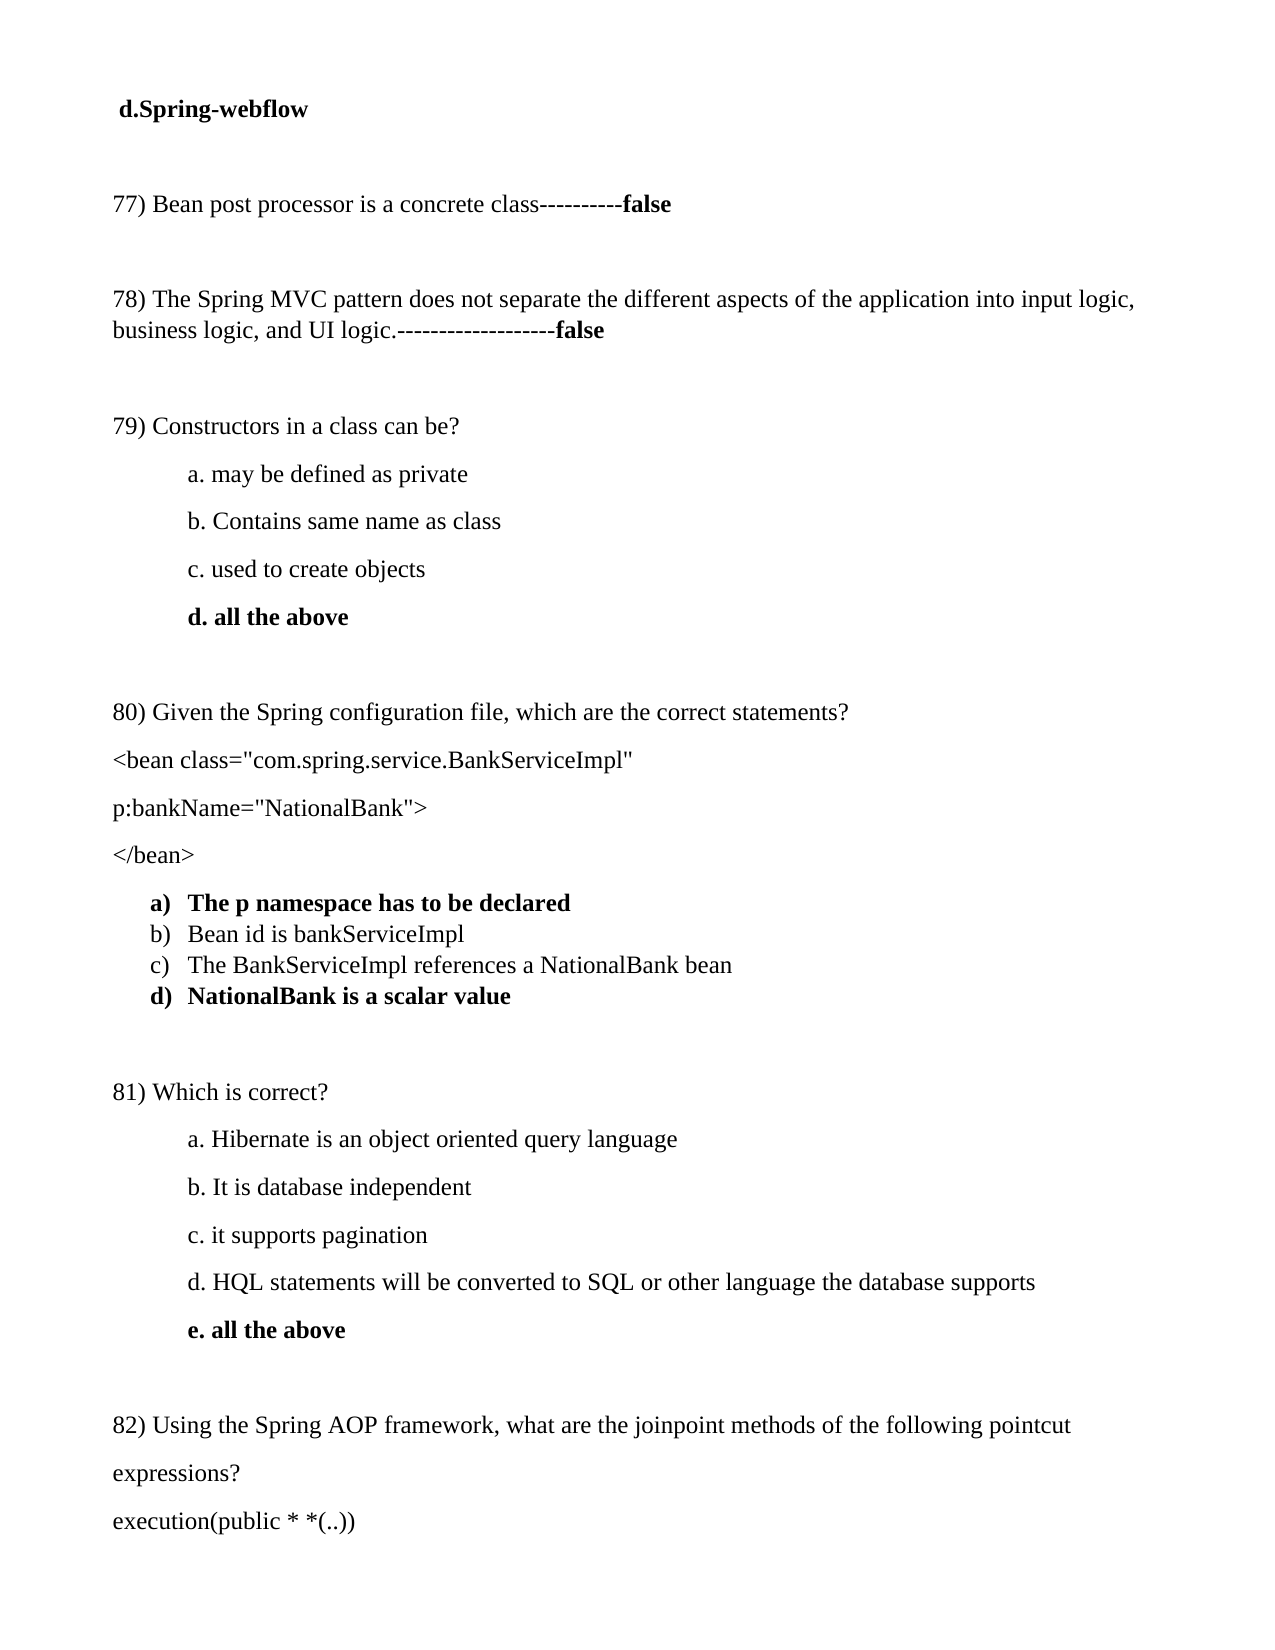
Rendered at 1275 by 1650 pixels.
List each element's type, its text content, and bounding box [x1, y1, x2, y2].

text d. all the above [112, 602, 1191, 631]
list Bean id is bankServiceImpl [150, 919, 1191, 948]
text a. may be defined as private [112, 459, 1191, 487]
list The p namespace has to be declared [150, 888, 1191, 917]
text </bean> [112, 840, 1191, 869]
text c. used to create objects [112, 554, 1191, 583]
text 78) The Spring MVC pattern does not separate the different aspects of the application into input logic, business logic, and UI logic.-------------------false [112, 284, 1191, 344]
text d. HQL statements will be converted to SQL or other language the database supports [112, 1267, 1191, 1296]
text execution(public * *(..)) [112, 1506, 1191, 1535]
text 81) Which is correct? [112, 1077, 1191, 1105]
text d.Spring-webflow [112, 94, 1191, 122]
list The BankServiceImpl references a NationalBank bean [150, 950, 1191, 979]
text 79) Constructors in a class can be? [112, 411, 1191, 440]
text expressions? [112, 1458, 1191, 1487]
list NationalBank is a scalar value [150, 981, 1191, 1010]
text 77) Bean post processor is a concrete class----------false [112, 189, 1191, 218]
text p:bankName="NationalBank"> [112, 793, 1191, 821]
text <bean class="com.spring.service.BankServiceImpl" [112, 745, 1191, 774]
text a. Hibernate is an object oriented query language [112, 1124, 1191, 1153]
text b. Contains same name as class [112, 506, 1191, 535]
text 80) Given the Spring configuration file, which are the correct statements? [112, 697, 1191, 726]
text e. all the above [112, 1315, 1191, 1344]
text 82) Using the Spring AOP framework, what are the joinpoint methods of the following pointcut [112, 1411, 1191, 1439]
text b. It is database independent [112, 1172, 1191, 1201]
text c. it supports pagination [112, 1220, 1191, 1248]
